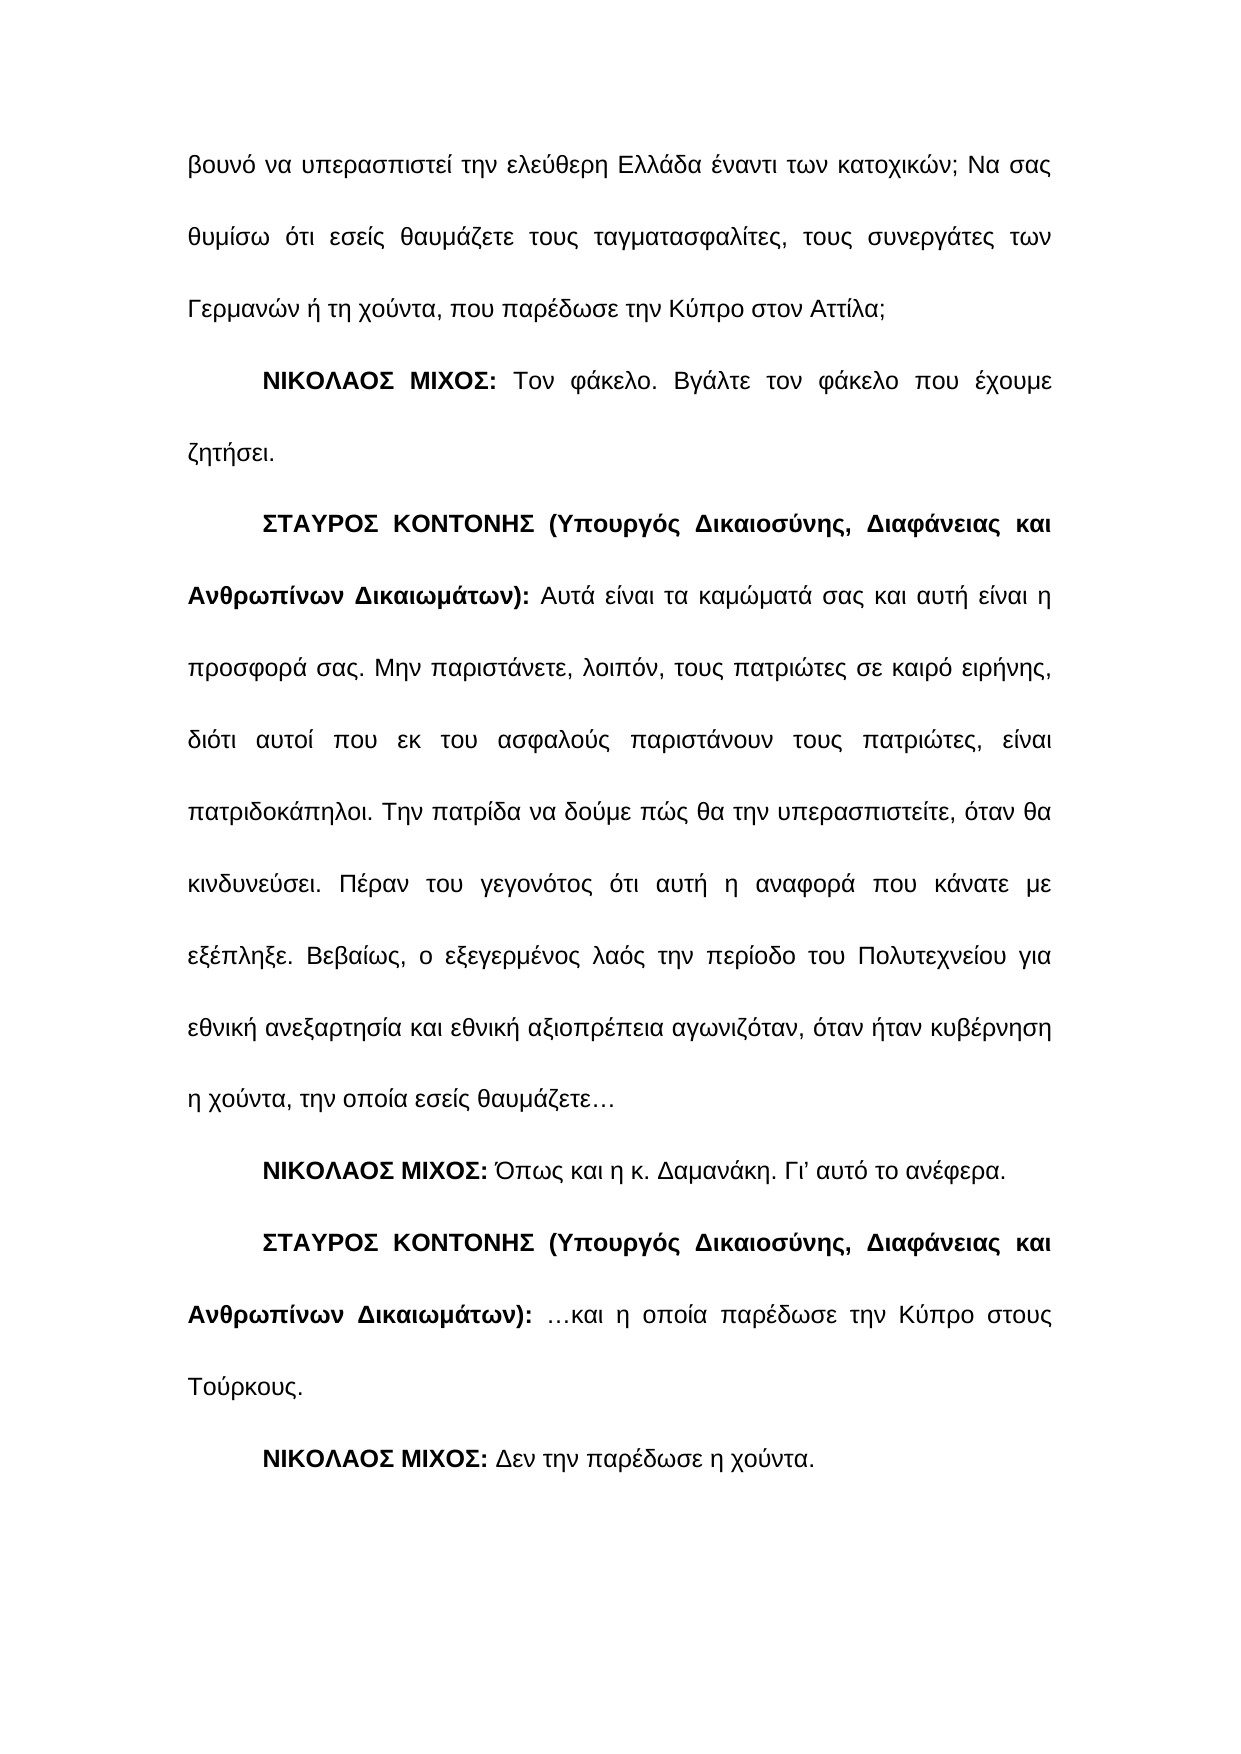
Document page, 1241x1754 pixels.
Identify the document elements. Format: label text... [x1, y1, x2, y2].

text ΝΙΚΟΛΑΟΣ ΜΙΧΟΣ: Δεν την παρέδωσε η χούντα. [187, 1444, 1053, 1472]
text ΣΤΑΥΡΟΣ ΚΟΝΤΟΝΗΣ (Υπουργός Δικαιοσύνης, Διαφάνειας και Ανθρωπίνων Δικαιωμάτων): Αυτά είναι τα καμώματά σας και αυτή είναι η προσφορά σας. Μην παριστάνετε, λοιπόν, τους πατριώτες σε καιρό ειρήνης, διότι αυτοί που εκ του ασφαλούς παριστάνουν τους πατριώτες, είναι πατριδοκάπηλοι. Την πατρίδα να δούμε πώς θα την υπερασπιστείτε, όταν θα κινδυνεύσει. Πέραν του γεγονότος ότι αυτή η αναφορά που κάνατε με εξέπληξε. Βεβαίως, ο εξεγερμένος λαός την περίοδο του Πολυτεχνείου για εθνική ανεξαρτησία και εθνική αξιοπρέπεια αγωνιζόταν, όταν ήταν κυβέρνηση η χούντα, την οποία εσείς θαυμάζετε… [187, 509, 1053, 1113]
text ΝΙΚΟΛΑΟΣ ΜΙΧΟΣ: Όπως και η κ. Δαμανάκη. Γι’ αυτό το ανέφερα. [187, 1156, 1053, 1185]
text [187, 150, 1053, 322]
text ΣΤΑΥΡΟΣ ΚΟΝΤΟΝΗΣ (Υπουργός Δικαιοσύνης, Διαφάνειας και Ανθρωπίνων Δικαιωμάτων): …και η οποία παρέδωσε την Κύπρο στους Τούρκους. [187, 1228, 1053, 1401]
text ΝΙΚΟΛΑΟΣ ΜΙΧΟΣ: Τον φάκελο. Βγάλτε τον φάκελο που έχουμε ζητήσει. [187, 366, 1053, 466]
